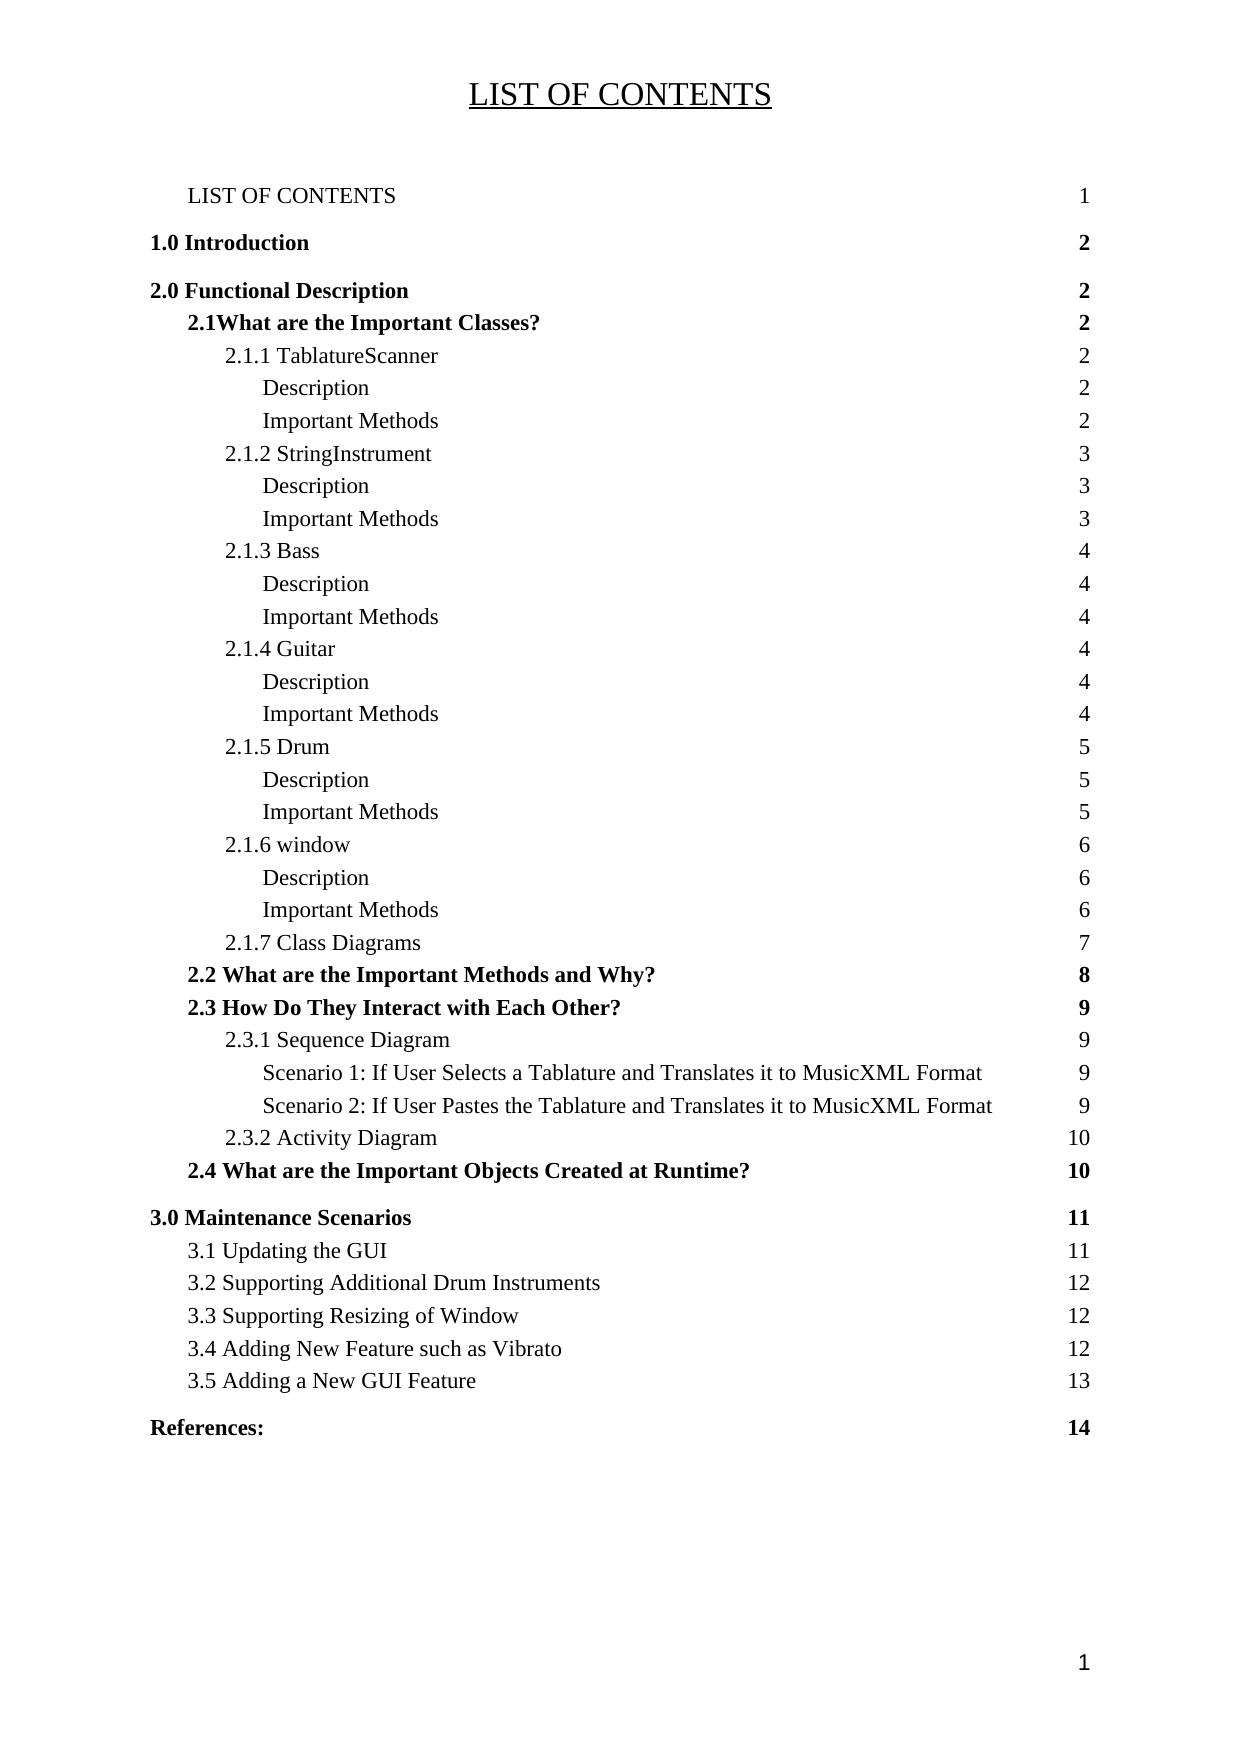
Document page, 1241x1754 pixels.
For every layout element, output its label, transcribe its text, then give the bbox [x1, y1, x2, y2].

subtitle LIST OF CONTENTS [150, 74, 1090, 112]
